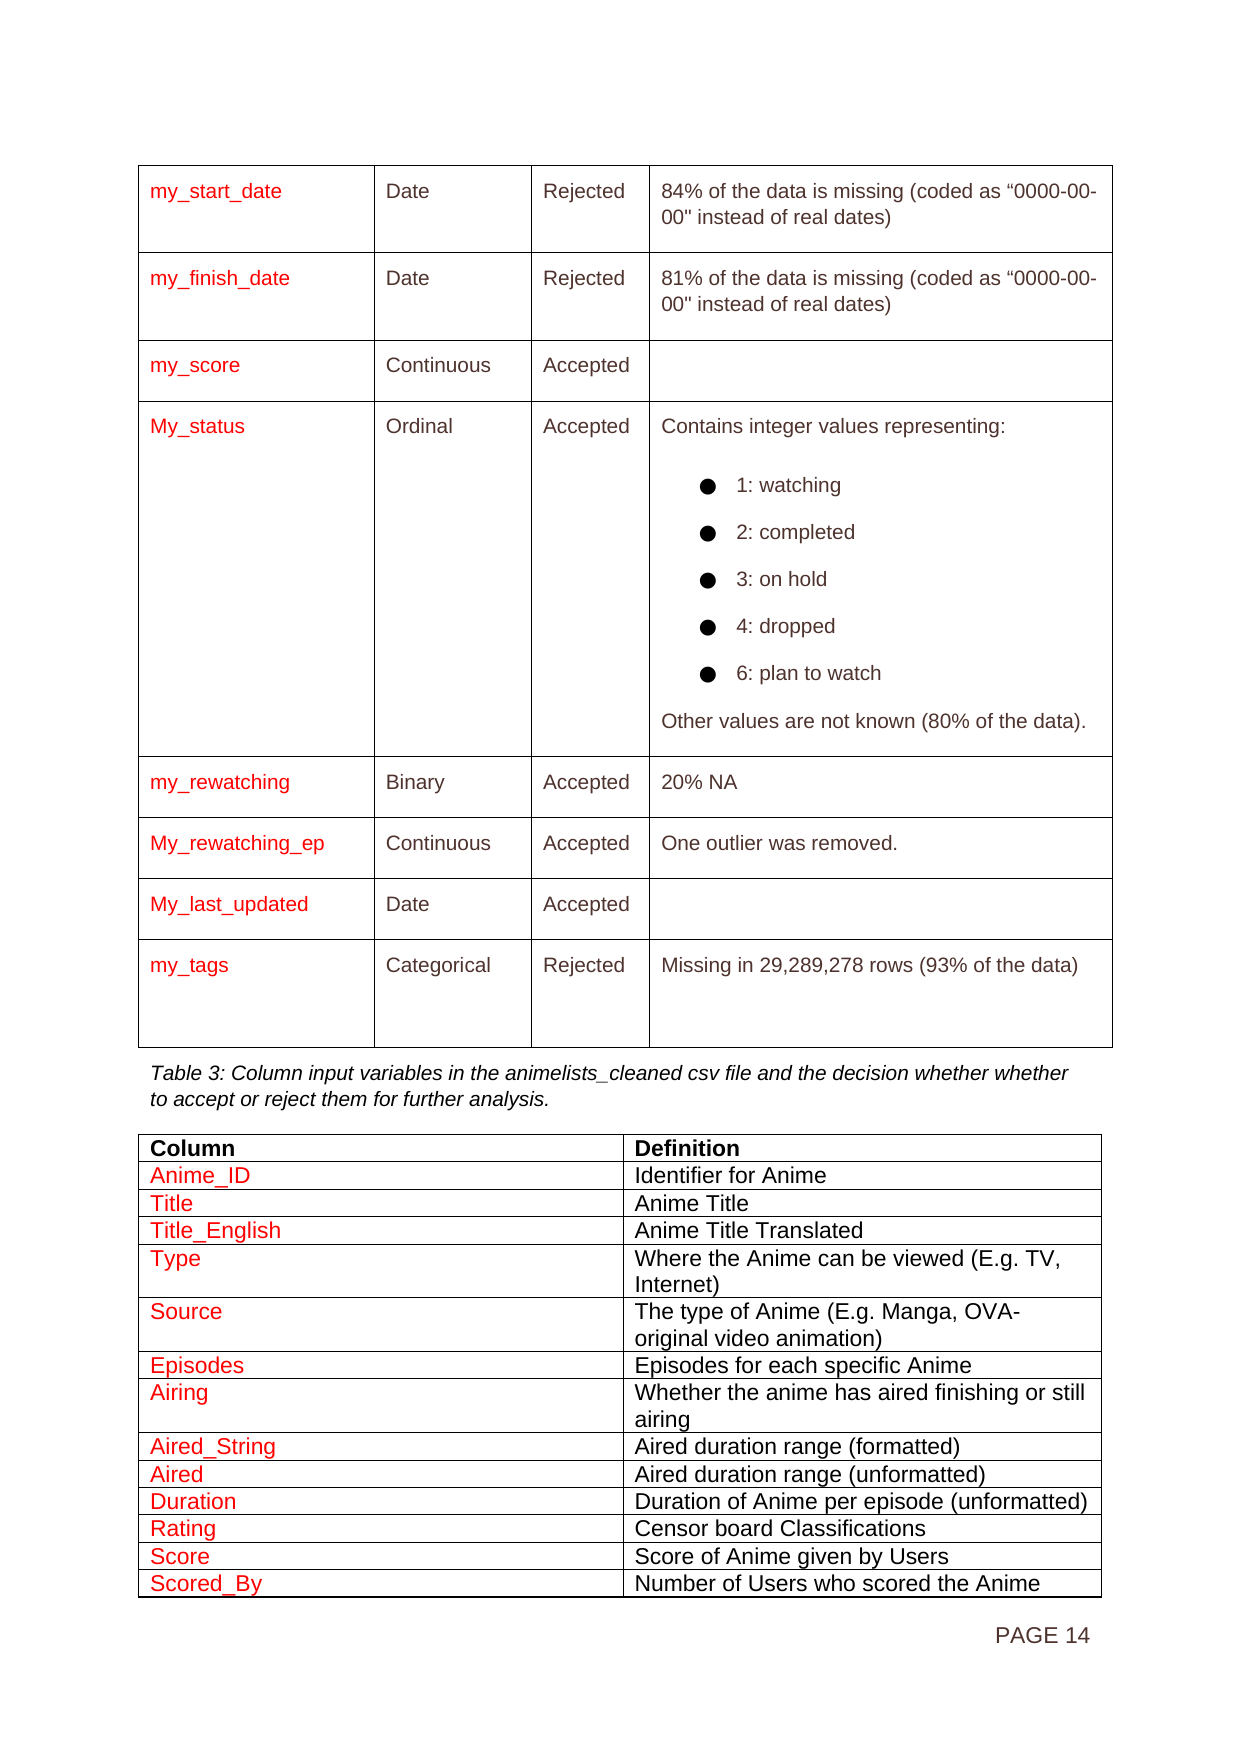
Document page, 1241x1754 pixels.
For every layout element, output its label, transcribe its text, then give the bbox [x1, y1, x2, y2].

table_cell Scored_By [139, 1570, 623, 1596]
table_cell Censor board Classifications [624, 1515, 1101, 1542]
table_cell Date [375, 166, 531, 252]
table_cell My_last_updated [139, 879, 374, 939]
table_cell Rejected [532, 940, 649, 1047]
table_cell Duration of Anime per episode (unformatted) [624, 1488, 1101, 1514]
table_cell My_rewatching_ep [139, 818, 374, 878]
table_cell my_start_date [139, 166, 374, 252]
table_cell Aired [139, 1461, 623, 1487]
table_cell Type [139, 1245, 623, 1297]
table_cell Identifier for Anime [624, 1162, 1101, 1189]
table_cell Rejected [532, 166, 649, 252]
table_header Definition [624, 1135, 1101, 1161]
table_cell Rating [139, 1515, 623, 1542]
table_cell my_score [139, 341, 374, 401]
table_cell Episodes [139, 1352, 623, 1378]
table_cell Aired_String [139, 1433, 623, 1459]
table_cell Missing in 29,289,278 rows (93% of the data) [650, 940, 1112, 1047]
table_cell Title [139, 1190, 623, 1216]
table_header Column [139, 1135, 623, 1161]
table_cell Aired duration range (unformatted) [624, 1461, 1101, 1487]
table_cell Continuous [375, 341, 531, 401]
table_cell Date [375, 253, 531, 339]
table_cell [650, 341, 1112, 401]
table_cell Rejected [532, 253, 649, 339]
table_cell Source [139, 1298, 623, 1351]
table_cell 84% of the data is missing (coded as “0000-00-00" instead of real dates) [650, 166, 1112, 252]
table_cell Number of Users who scored the Anime [624, 1570, 1101, 1596]
table_cell Aired duration range (formatted) [624, 1433, 1101, 1459]
table_cell Accepted [532, 402, 649, 756]
table_cell Contains integer values representing: 1: watching 2: completed 3: on hold 4: dropped 6: plan to watch Other values are not known (80% of the data). [650, 402, 1112, 756]
table_cell Accepted [532, 879, 649, 939]
table_cell Accepted [532, 341, 649, 401]
table_cell Airing [139, 1379, 623, 1432]
table_cell Duration [139, 1488, 623, 1514]
table_cell Episodes for each specific Anime [624, 1352, 1101, 1378]
table_cell Ordinal [375, 402, 531, 756]
table_cell my_tags [139, 940, 374, 1047]
table_cell Date [375, 879, 531, 939]
table_cell Continuous [375, 818, 531, 878]
table_cell Anime Title Translated [624, 1217, 1101, 1243]
table_cell Categorical [375, 940, 531, 1047]
table_cell The type of Anime (E.g. Manga, OVA- original video animation) [624, 1298, 1101, 1351]
table_cell One outlier was removed. [650, 818, 1112, 878]
table_cell Anime Title [624, 1190, 1101, 1216]
table_cell 81% of the data is missing (coded as “0000-00-00" instead of real dates) [650, 253, 1112, 339]
table_cell Score [139, 1543, 623, 1569]
text Table 3: Column input variables in the animelists_cleaned csv file and the decision whether whether to accept or reject them for further analysis. [150, 1060, 1090, 1111]
table_cell Title_English [139, 1217, 623, 1243]
table_cell Whether the anime has aired finishing or still airing [624, 1379, 1101, 1432]
table_cell Accepted [532, 818, 649, 878]
table_cell my_finish_date [139, 253, 374, 339]
table_cell Anime_ID [139, 1162, 623, 1189]
table_cell Binary [375, 757, 531, 817]
table_cell Where the Anime can be viewed (E.g. TV, Internet) [624, 1245, 1101, 1297]
table_cell My_status [139, 402, 374, 756]
table_cell 20% NA [650, 757, 1112, 817]
table_cell Accepted [532, 757, 649, 817]
table_cell my_rewatching [139, 757, 374, 817]
table_cell [650, 879, 1112, 939]
table_cell Score of Anime given by Users [624, 1543, 1101, 1569]
